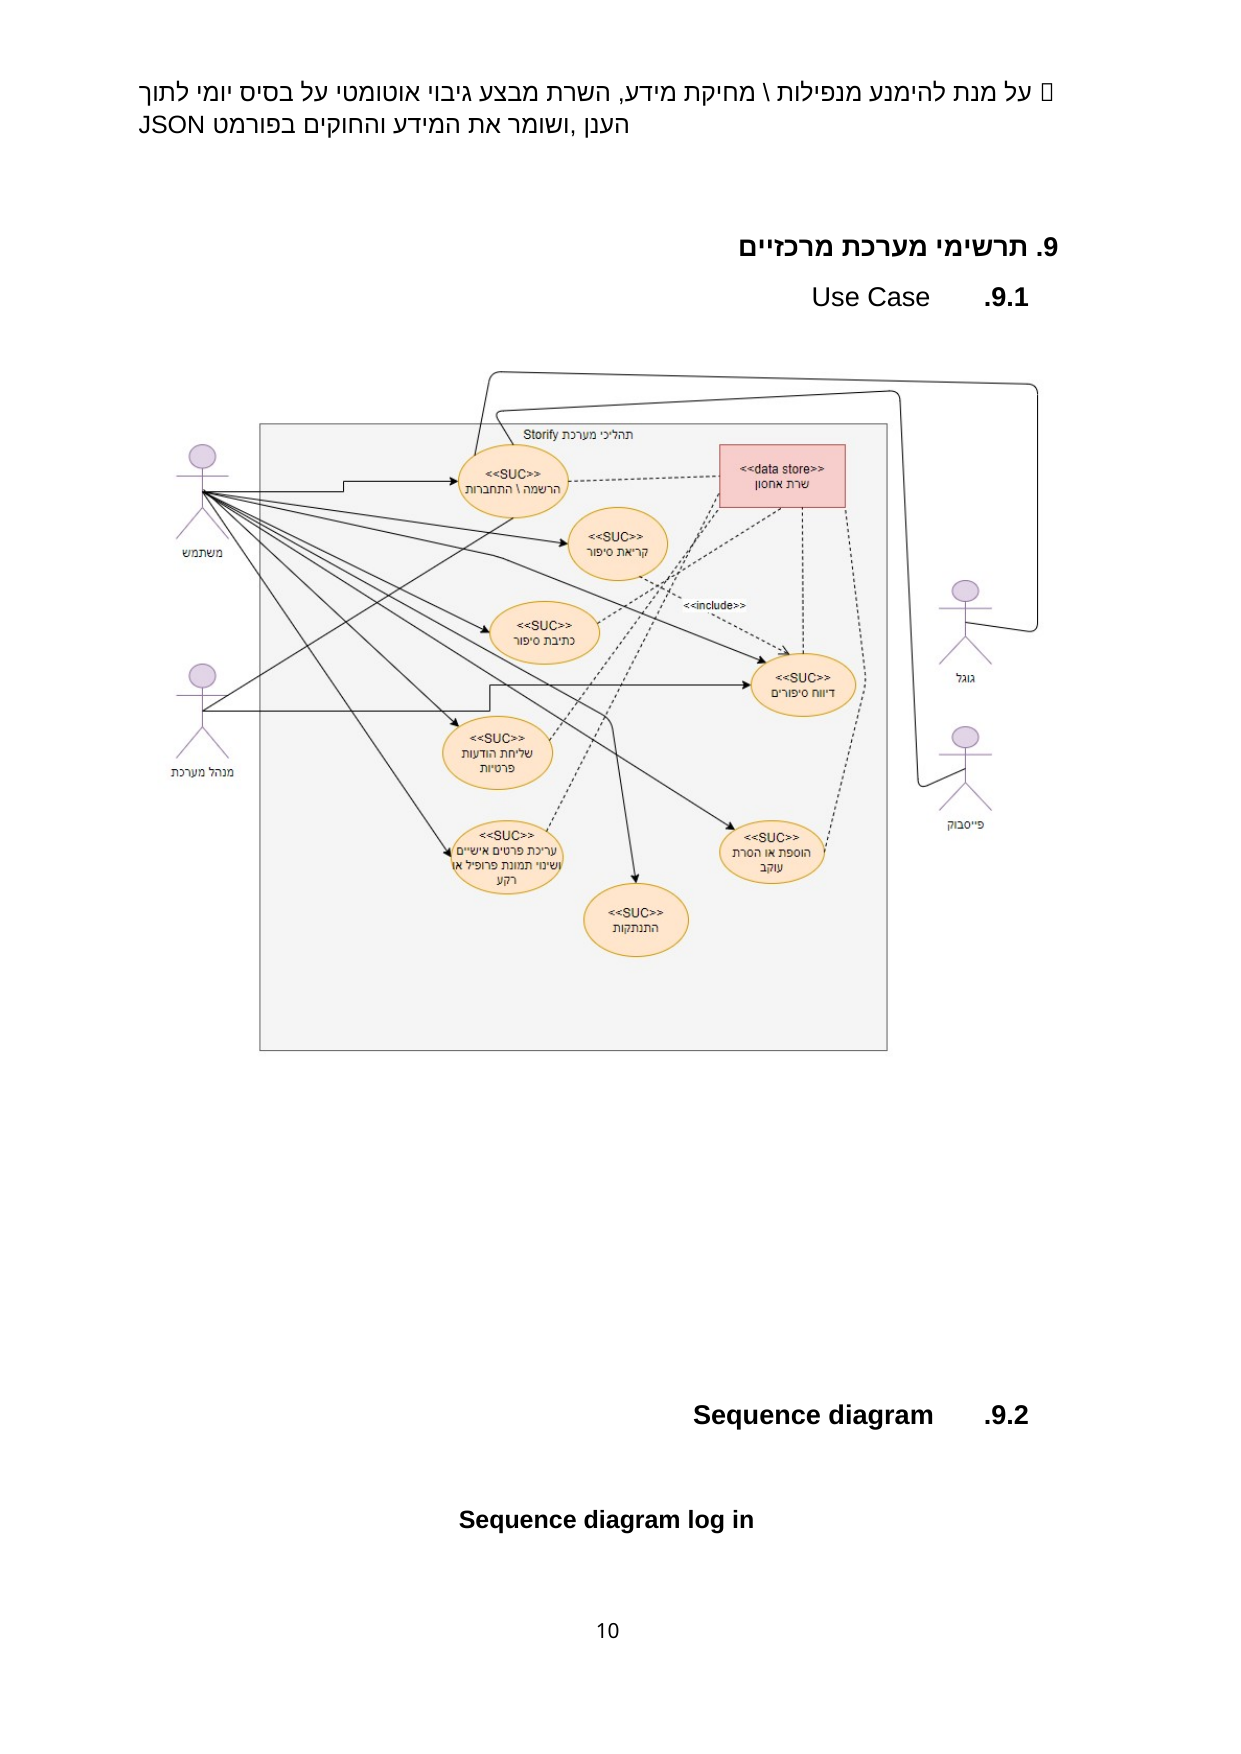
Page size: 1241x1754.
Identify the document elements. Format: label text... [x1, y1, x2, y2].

text 9. תרשימי מערכת מרכזיים [23, 231, 1058, 262]
picture [157, 321, 1082, 1095]
text Use Case .9.1 [23, 281, 1088, 312]
text  על מנת להימנע מנפילות \ מחיקת מידע, השרת מבצע גיבוי אוטומטי על בסיס יומי לתוך הענן ,ושומר את המידע והחוקים בפורמט JSON [132, 75, 1088, 139]
text Sequence diagram .9.2 [23, 1399, 1088, 1431]
subtitle Sequence diagram log in [118, 1505, 1088, 1534]
